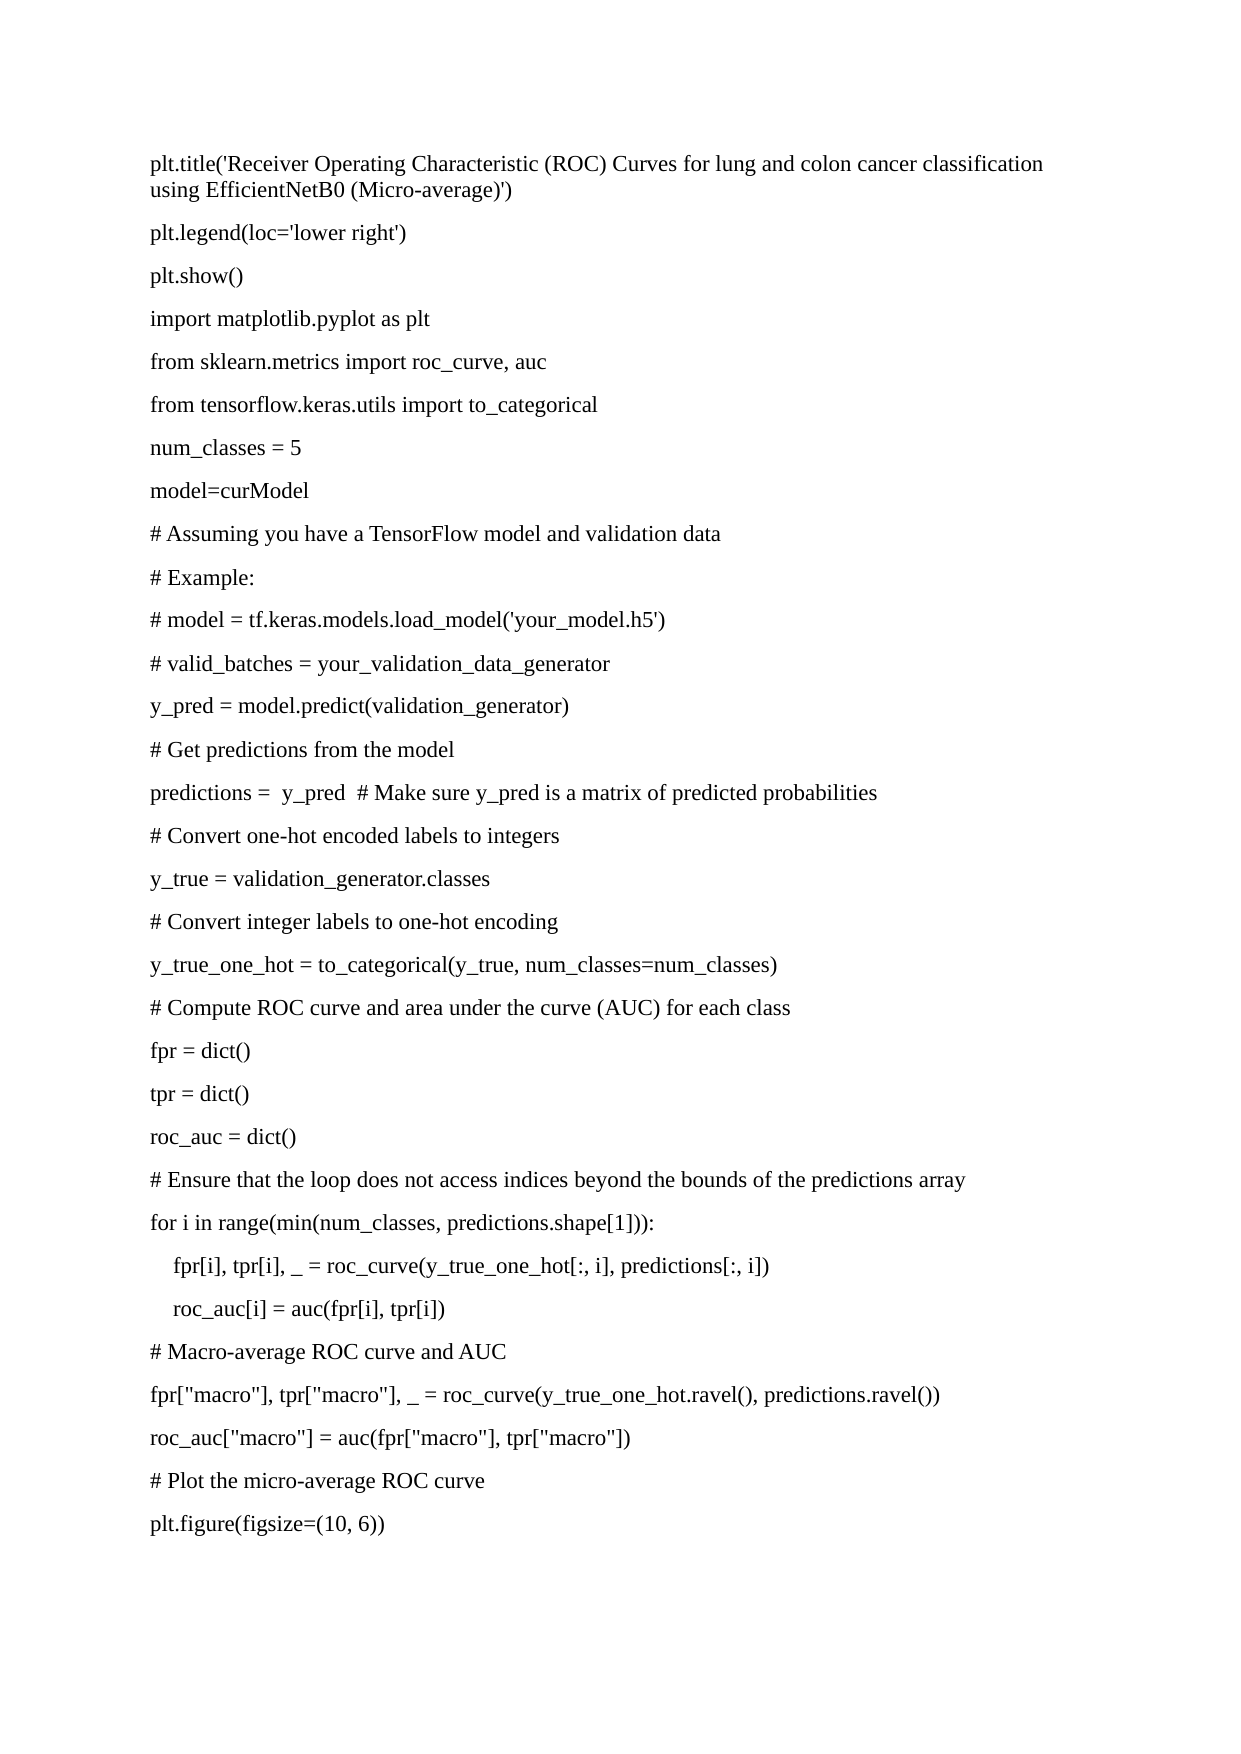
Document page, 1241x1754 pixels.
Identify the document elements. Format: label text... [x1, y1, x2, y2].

text fpr = dict() [150, 1037, 1090, 1063]
text plt.figure(figsize=(10, 6)) [150, 1510, 1090, 1536]
text roc_auc[i] = auc(fpr[i], tpr[i]) [150, 1295, 1090, 1321]
text # Compute ROC curve and area under the curve (AUC) for each class [150, 994, 1090, 1020]
text # Plot the micro-average ROC curve [150, 1467, 1090, 1493]
text # Example: [150, 563, 1090, 590]
text tpr = dict() [150, 1080, 1090, 1106]
text y_pred = model.predict(validation_generator) [150, 693, 1090, 719]
text y_true = validation_generator.classes [150, 865, 1090, 891]
text model=curModel [150, 477, 1090, 504]
text plt.show() [150, 262, 1090, 289]
text roc_auc["macro"] = auc(fpr["macro"], tpr["macro"]) [150, 1424, 1090, 1450]
text plt.legend(loc='lower right') [150, 219, 1090, 246]
text from sklearn.metrics import roc_curve, auc [150, 348, 1090, 375]
text from tensorflow.keras.utils import to_categorical [150, 391, 1090, 418]
text # valid_batches = your_validation_data_generator [150, 649, 1090, 676]
text plt.title('Receiver Operating Characteristic (ROC) Curves for lung and colon cancer classification using EfficientNetB0 (Micro-average)') [150, 150, 1090, 203]
text predictions = y_pred # Make sure y_pred is a matrix of predicted probabilities [150, 779, 1090, 805]
text fpr[i], tpr[i], _ = roc_curve(y_true_one_hot[:, i], predictions[:, i]) [150, 1252, 1090, 1278]
text fpr["macro"], tpr["macro"], _ = roc_curve(y_true_one_hot.ravel(), predictions.ravel()) [150, 1381, 1090, 1407]
text for i in range(min(num_classes, predictions.shape[1])): [150, 1209, 1090, 1235]
text roc_auc = dict() [150, 1123, 1090, 1149]
text # Convert integer labels to one-hot encoding [150, 908, 1090, 934]
text # Macro-average ROC curve and AUC [150, 1338, 1090, 1364]
text # model = tf.keras.models.load_model('your_model.h5') [150, 607, 1090, 633]
text # Get predictions from the model [150, 736, 1090, 762]
text # Assuming you have a TensorFlow model and validation data [150, 521, 1090, 547]
text # Ensure that the loop does not access indices beyond the bounds of the predictions array [150, 1166, 1090, 1192]
text num_classes = 5 [150, 434, 1090, 461]
text y_true_one_hot = to_categorical(y_true, num_classes=num_classes) [150, 951, 1090, 977]
text import matplotlib.pyplot as plt [150, 305, 1090, 332]
text # Convert one-hot encoded labels to integers [150, 822, 1090, 848]
